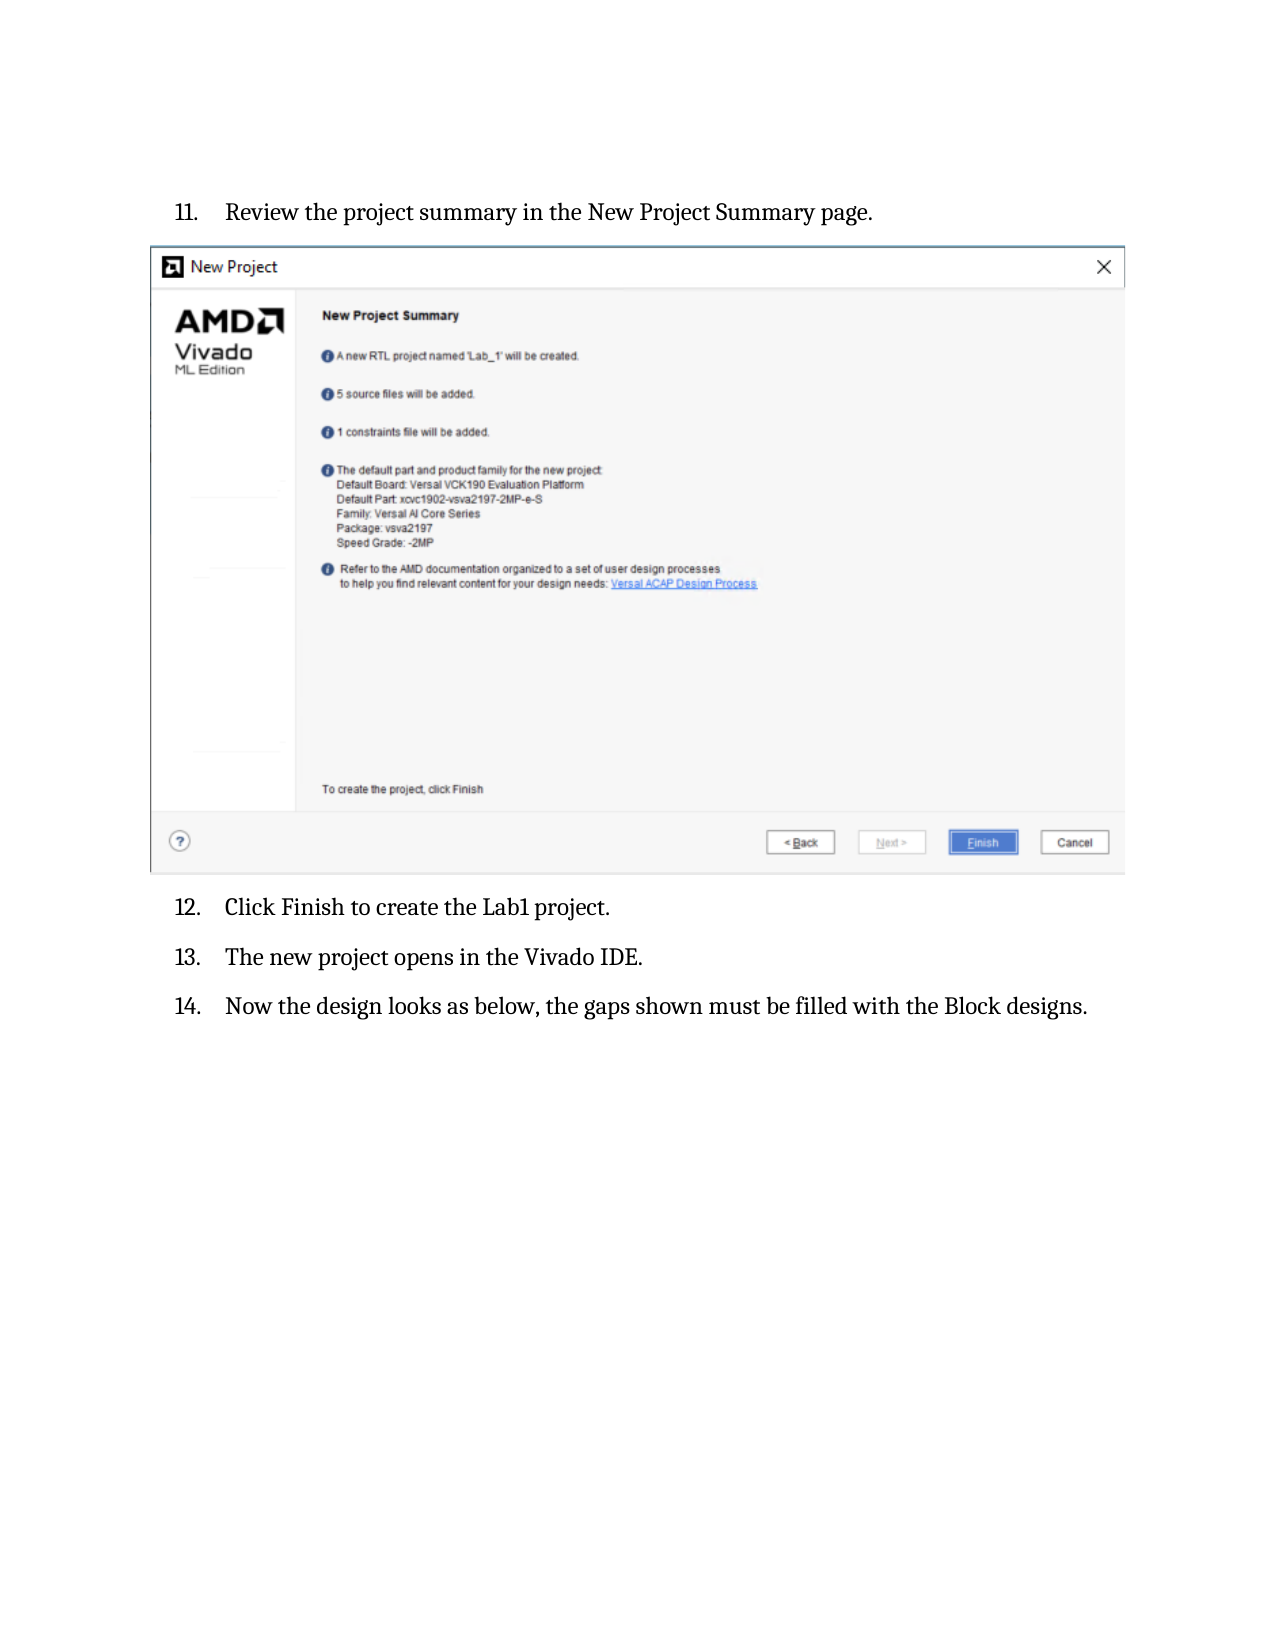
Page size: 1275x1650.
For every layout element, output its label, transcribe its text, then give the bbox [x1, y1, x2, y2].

list The new project opens in the Vivado IDE. [175, 943, 1125, 971]
list Now the design looks as below, the gaps shown must be filled with the Block designs. [175, 992, 1125, 1021]
picture [150, 245, 1125, 875]
list Review the project summary in the New Project Summary page. [175, 197, 1125, 226]
list Click Finish to create the Lab1 project. [175, 893, 1125, 922]
